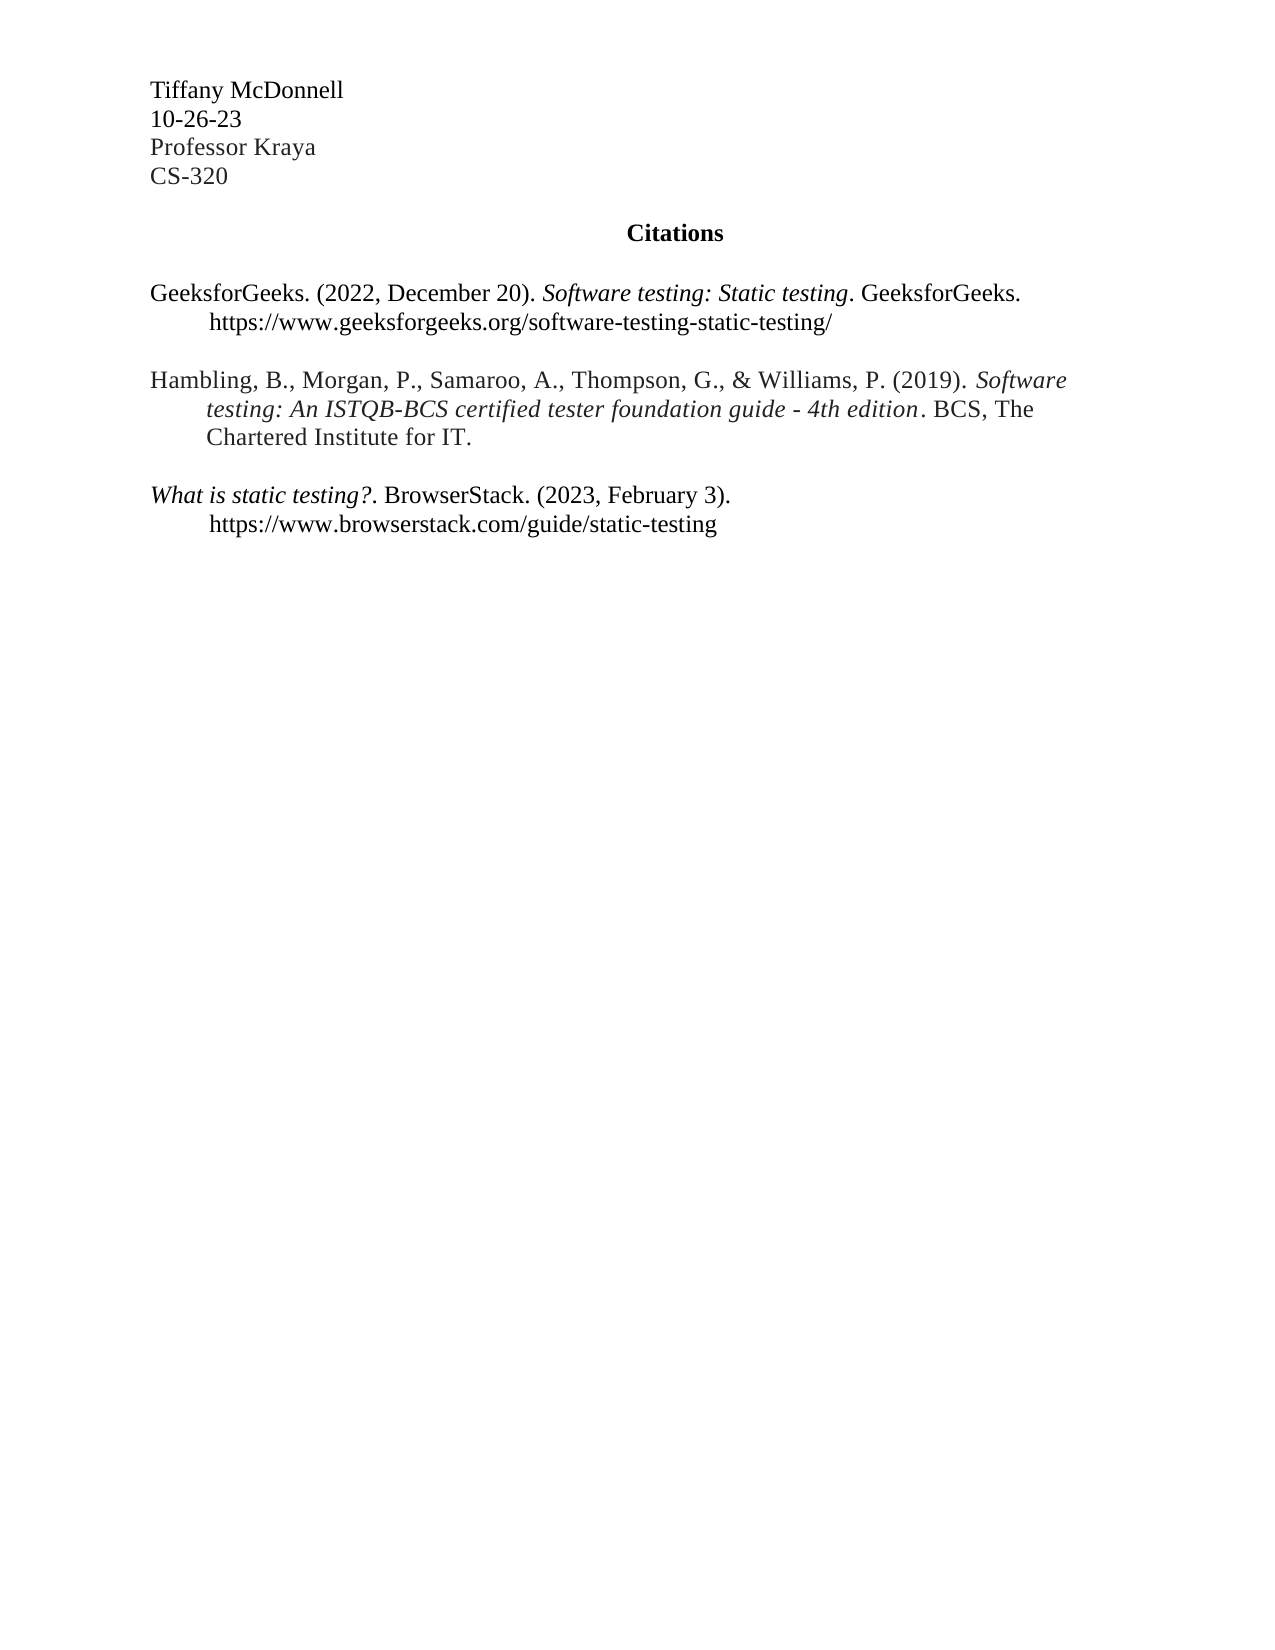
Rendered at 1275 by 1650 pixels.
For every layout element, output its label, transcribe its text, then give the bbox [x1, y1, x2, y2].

text Hambling, B., Morgan, P., Samaroo, A., Thompson, G., & Williams, P. (2019). Software testing: An ISTQB-BCS certified tester foundation guide - 4th edition. BCS, The Chartered Institute for IT. [150, 365, 1125, 451]
text Citations [150, 218, 1125, 247]
text What is static testing?. BrowserStack. (2023, February 3). https://www.browserstack.com/guide/static-testing [150, 480, 1125, 538]
text GeeksforGeeks. (2022, December 20). Software testing: Static testing. GeeksforGeeks. https://www.geeksforgeeks.org/software-testing-static-testing/ [150, 278, 1125, 336]
